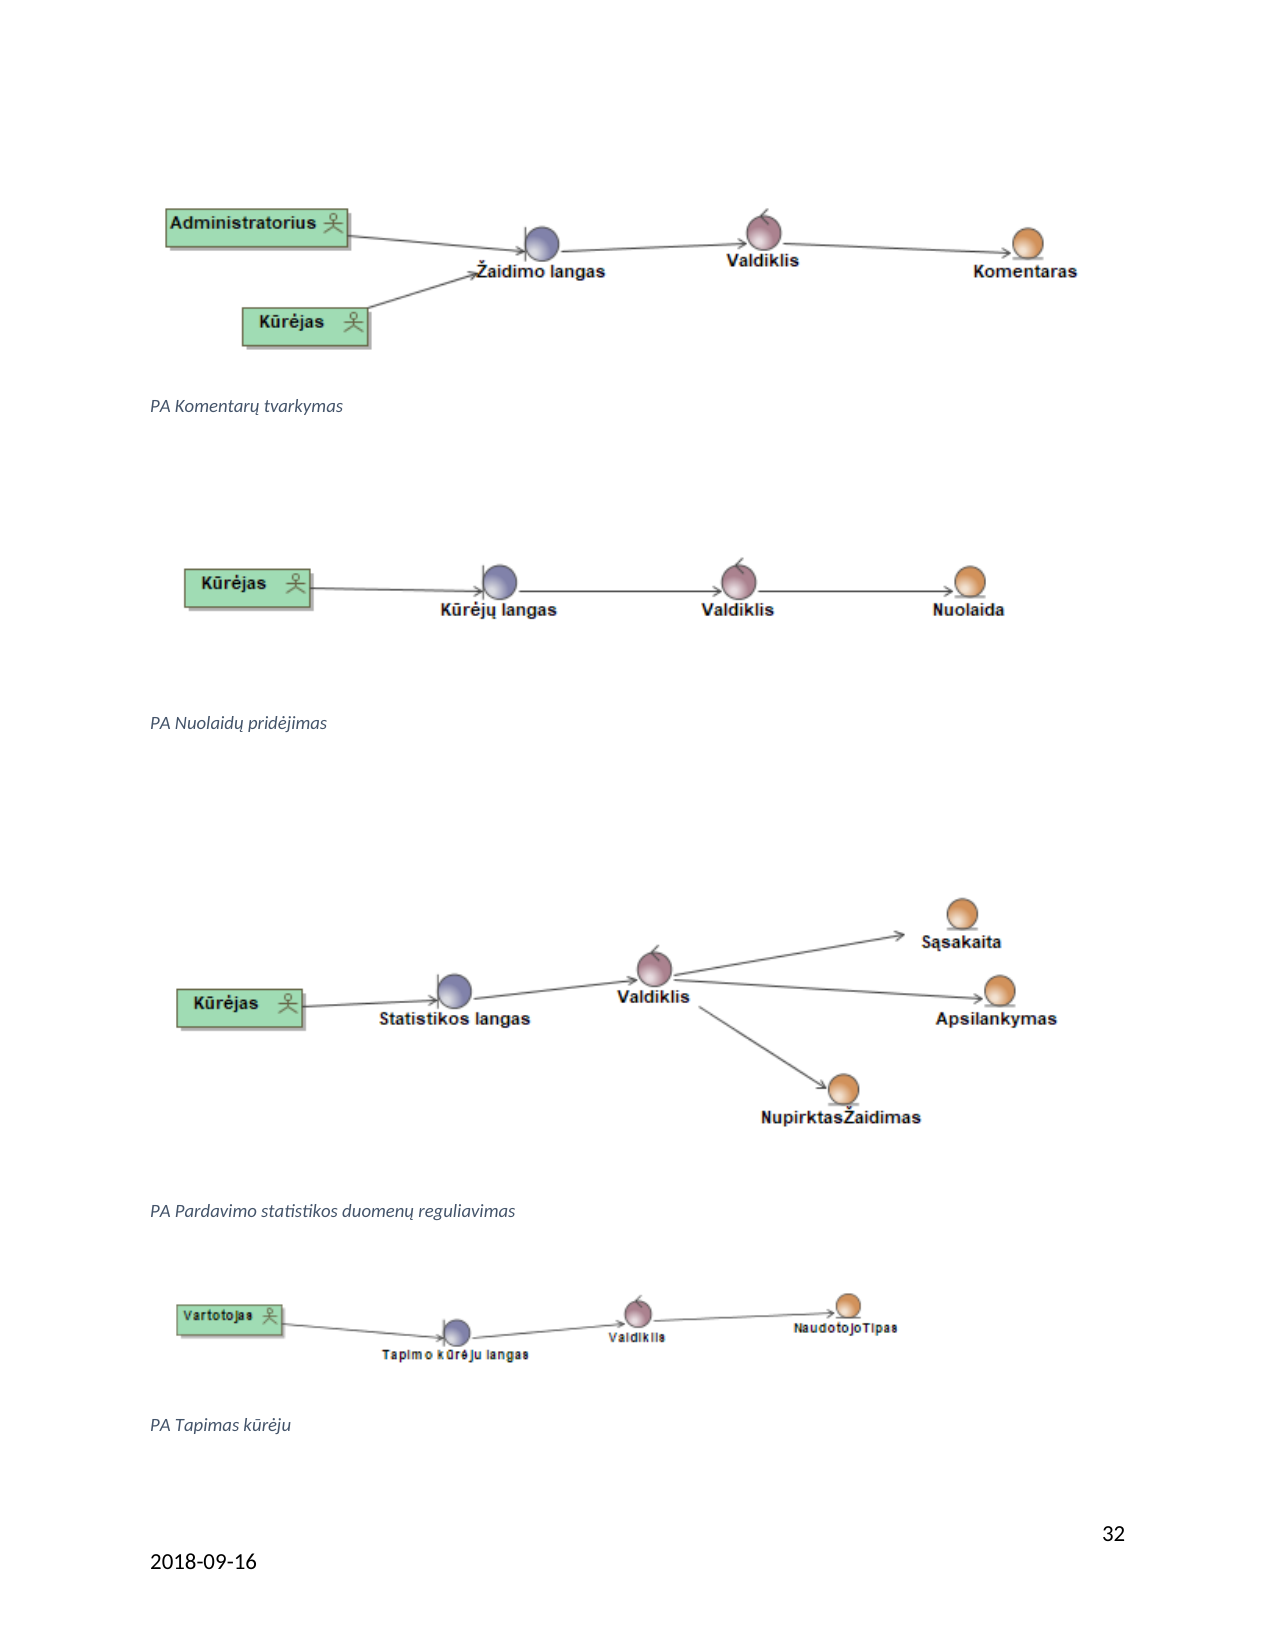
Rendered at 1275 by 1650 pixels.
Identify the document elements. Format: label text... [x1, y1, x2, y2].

picture [150, 1242, 908, 1394]
picture [150, 484, 1036, 693]
picture [150, 150, 1097, 375]
text PA Nuolaidų pridėjimas [150, 711, 1125, 734]
picture [150, 801, 1083, 1180]
text PA Komentarų tvarkymas [150, 394, 1125, 417]
text PA Pardavimo statistikos duomenų reguliavimas [150, 1199, 1125, 1222]
text PA Tapimas kūrėju [150, 1413, 1125, 1436]
